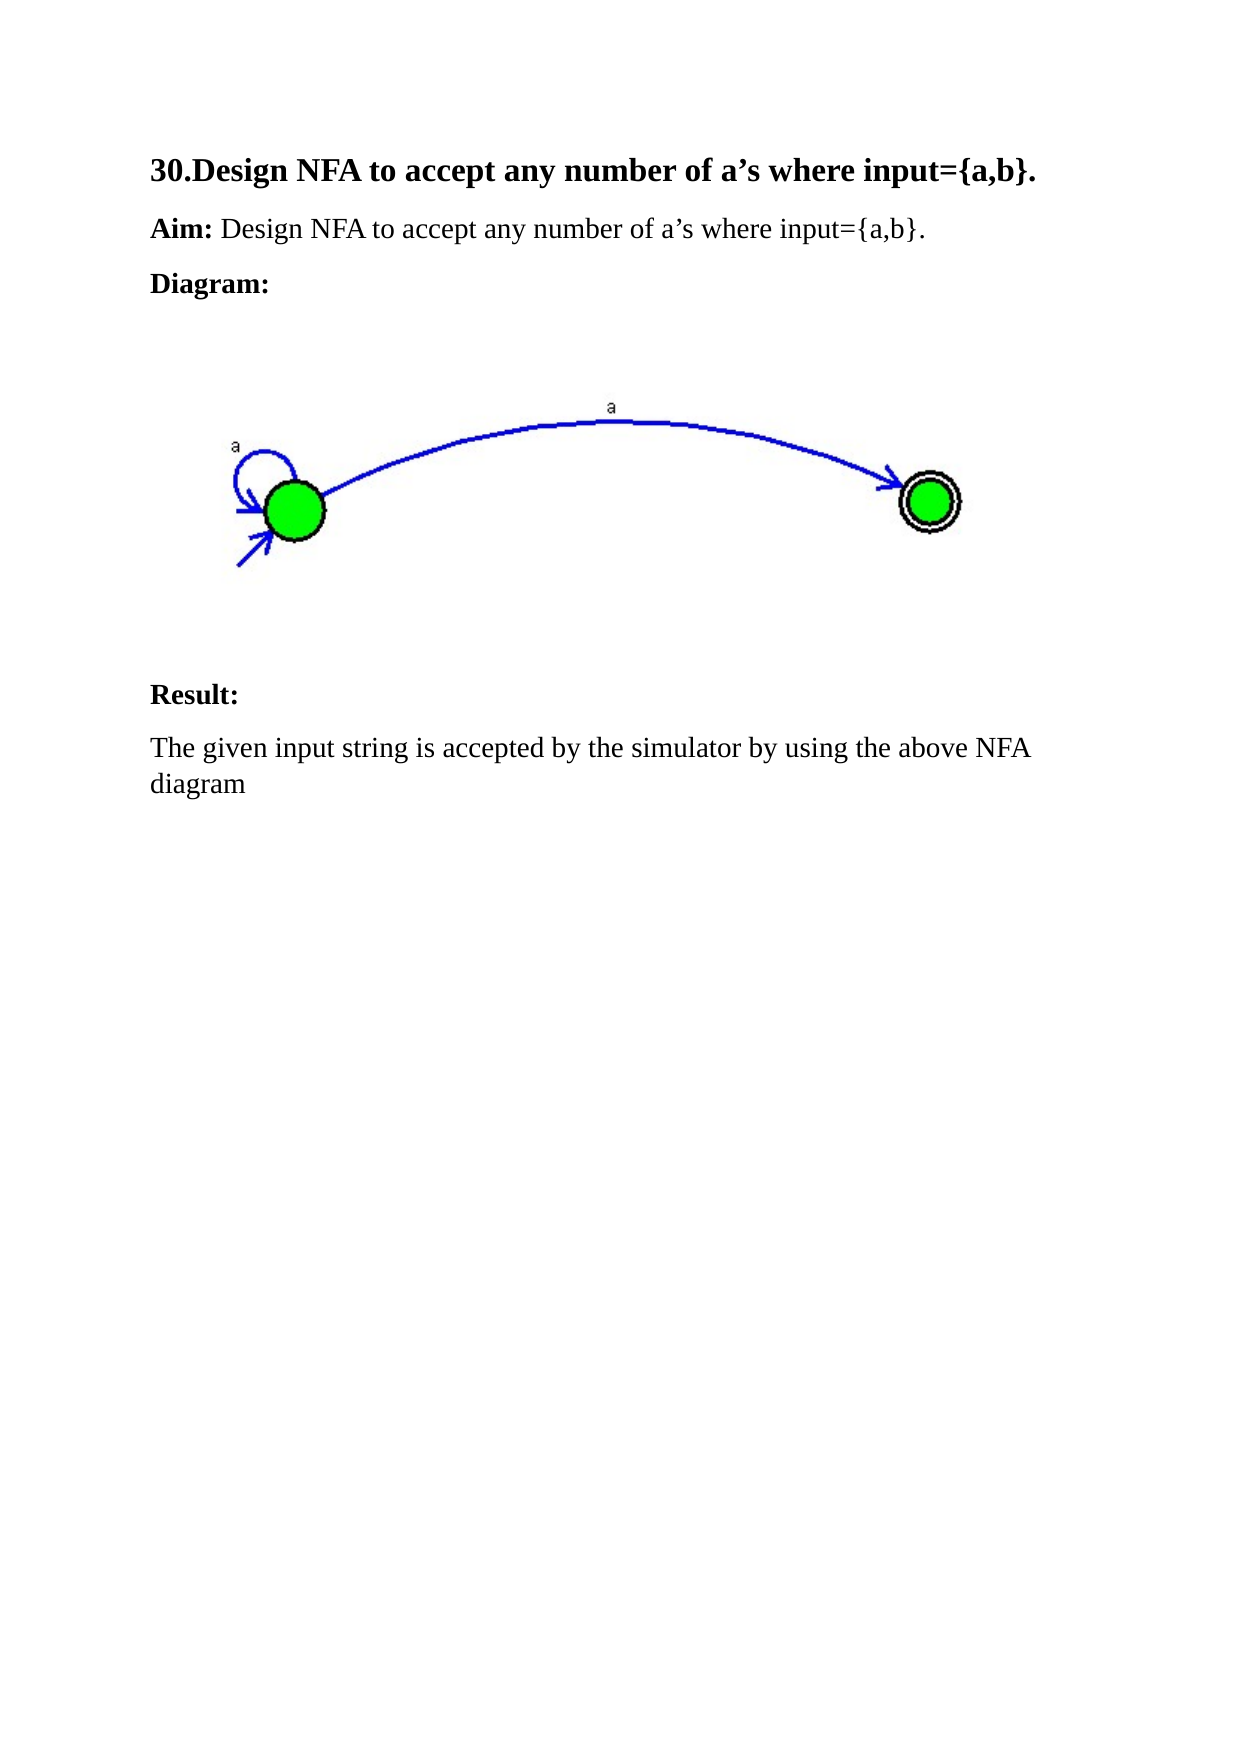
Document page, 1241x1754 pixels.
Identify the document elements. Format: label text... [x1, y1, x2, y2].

text 30.Design NFA to accept any number of a’s where input={a,b}. [150, 150, 1090, 188]
text Result: [150, 677, 1090, 711]
picture [150, 321, 1091, 657]
text Diagram: [150, 266, 1090, 299]
text The given input string is accepted by the simulator by using the above NFA diagram [150, 730, 1090, 800]
text Aim: Design NFA to accept any number of a’s where input={a,b}. [150, 211, 1090, 244]
